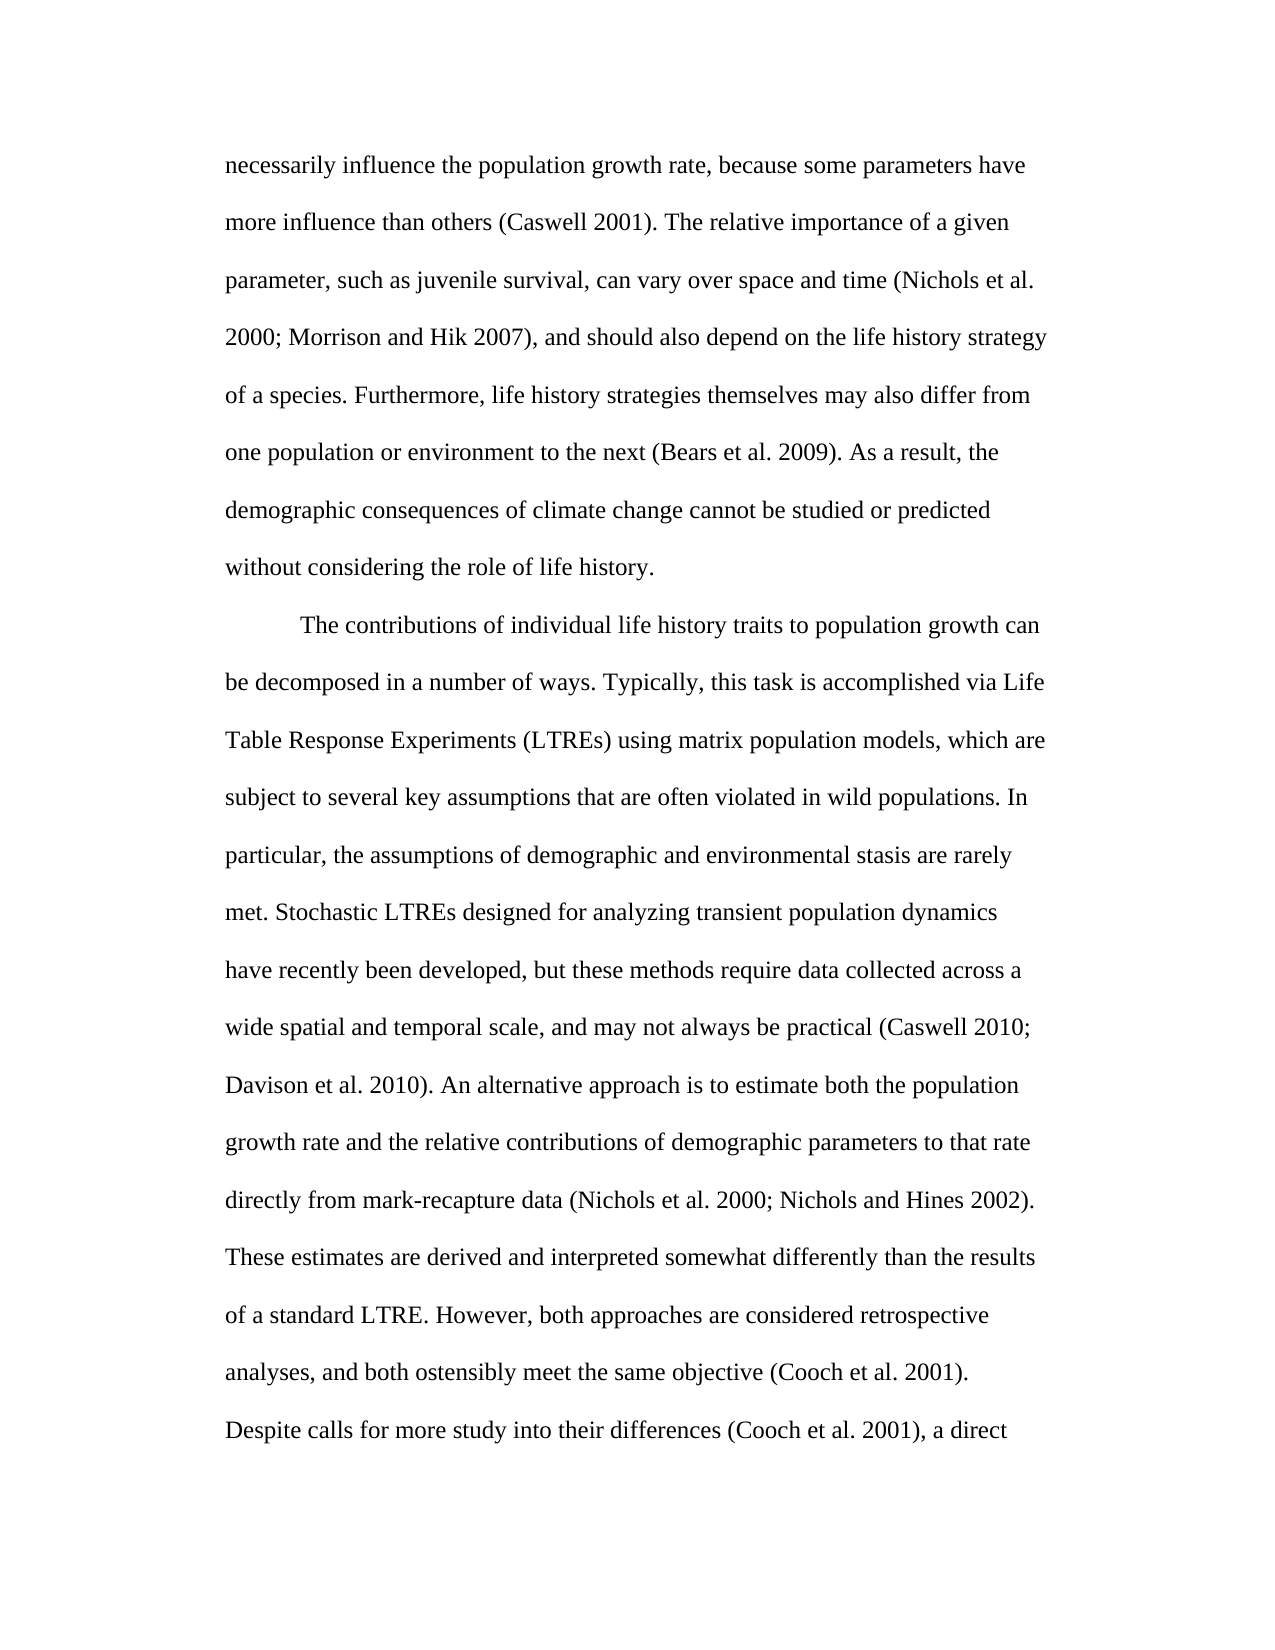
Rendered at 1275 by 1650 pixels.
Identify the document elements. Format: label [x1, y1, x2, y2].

text [225, 150, 1050, 581]
text [225, 610, 1050, 1444]
